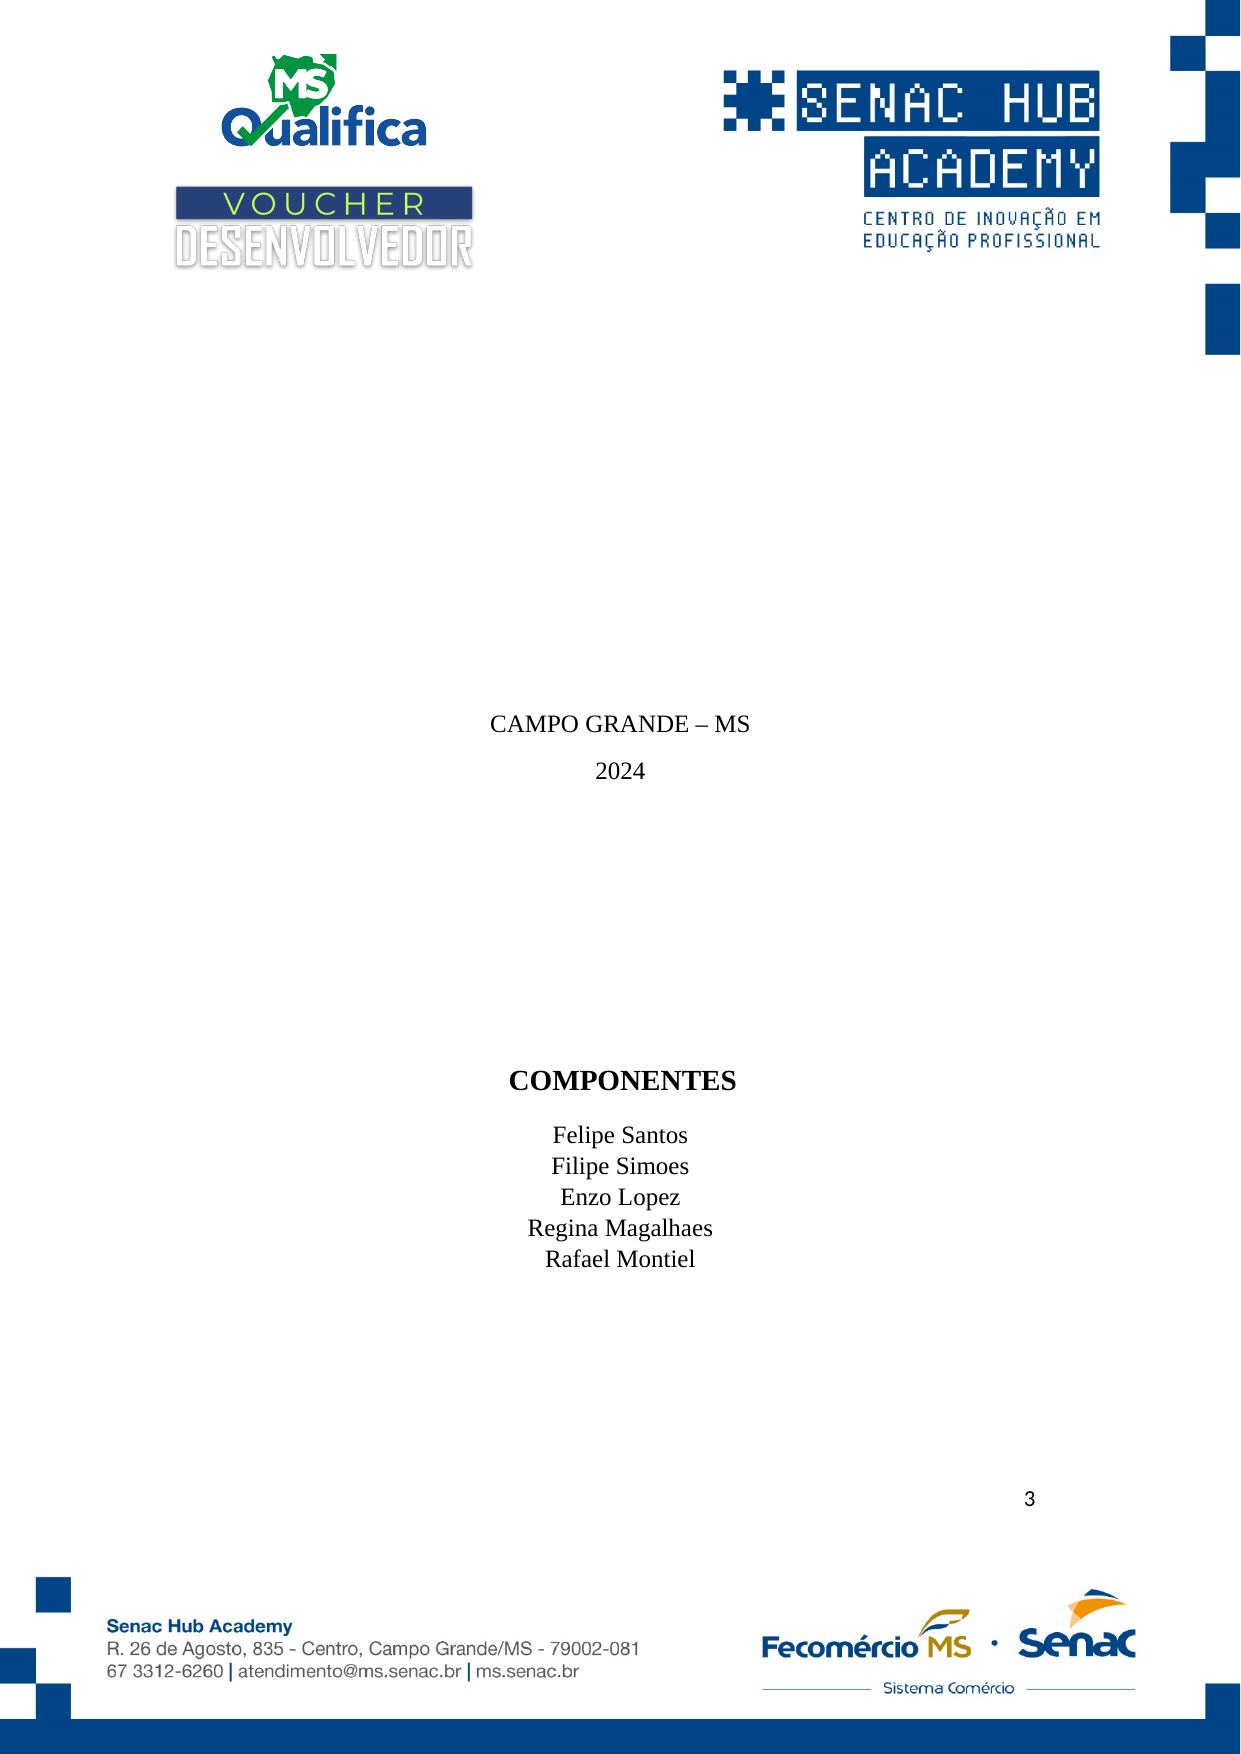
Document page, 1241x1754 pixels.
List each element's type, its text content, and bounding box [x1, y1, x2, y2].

text Felipe Santos [150, 1120, 1090, 1149]
text CAMPO GRANDE – MS [150, 709, 1090, 738]
text Filipe Simoes [150, 1151, 1090, 1180]
text Regina Magalhaes [150, 1213, 1090, 1242]
text Rafael Montiel [150, 1244, 1090, 1273]
text 2024 [150, 756, 1090, 784]
text COMPONENTES [155, 1063, 1090, 1096]
text Enzo Lopez [150, 1182, 1090, 1211]
picture [0, 0, 1241, 1754]
